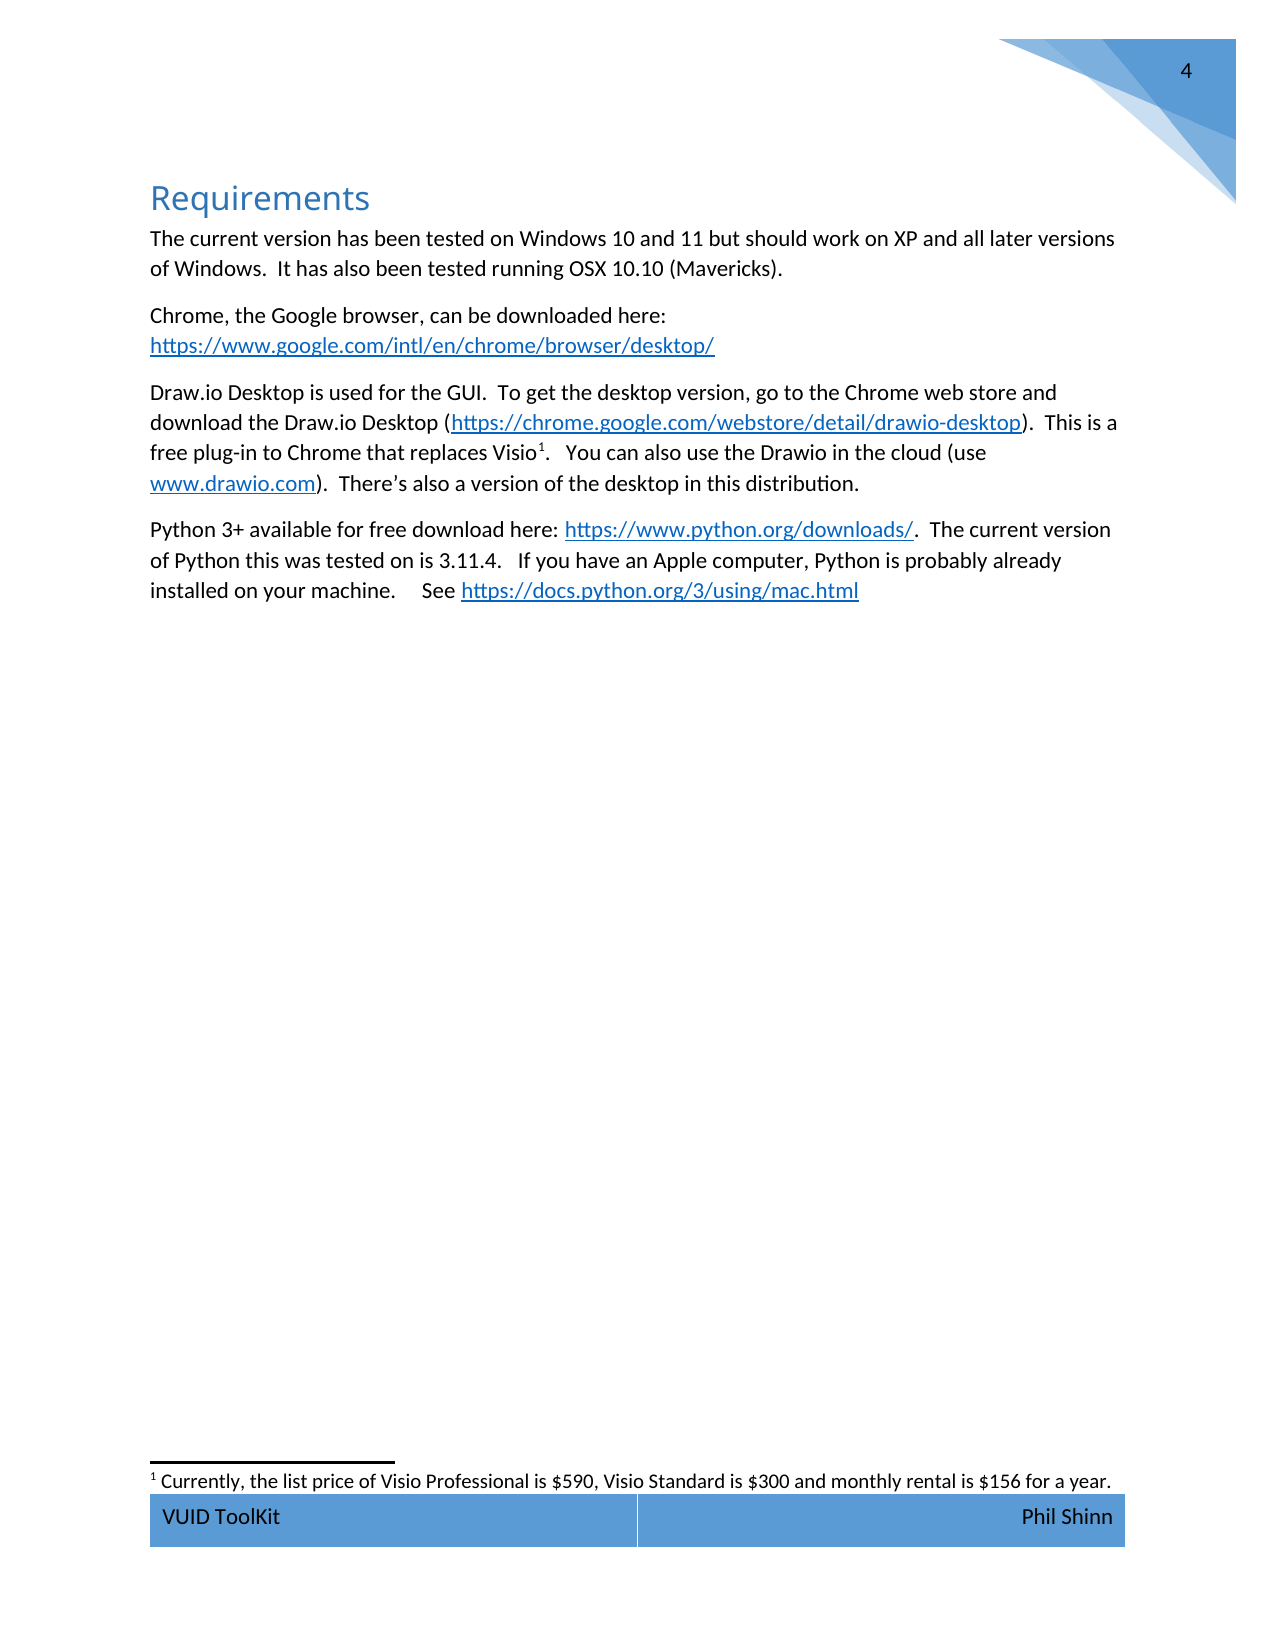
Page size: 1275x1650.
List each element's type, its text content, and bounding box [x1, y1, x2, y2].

text Python 3+ available for free download here: https://www.python.org/downloads/. The current version of Python this was tested on is 3.11.4. If you have an Apple computer, Python is probably already installed on your machine. See https://docs.python.org/3/using/mac.html [150, 516, 1125, 604]
picture [997, 39, 1236, 205]
text Draw.io Desktop is used for the GUI. To get the desktop version, go to the Chrome web store and download the Draw.io Desktop (https://chrome.google.com/webstore/detail/drawio-desktop). This is a free plug-in to Chrome that replaces Visio. You can also use the Drawio in the cloud (use www.drawio.com). There’s also a version of the desktop in this distribution. [150, 378, 1125, 497]
text Chrome, the Google browser, can be downloaded here: https://www.google.com/intl/en/chrome/browser/desktop/ [150, 301, 1125, 359]
subtitle Requirements [150, 175, 1125, 220]
text The current version has been tested on Windows 10 and 11 but should work on XP and all later versions of Windows. It has also been tested running OSX 10.10 (Mavericks). [150, 224, 1125, 282]
